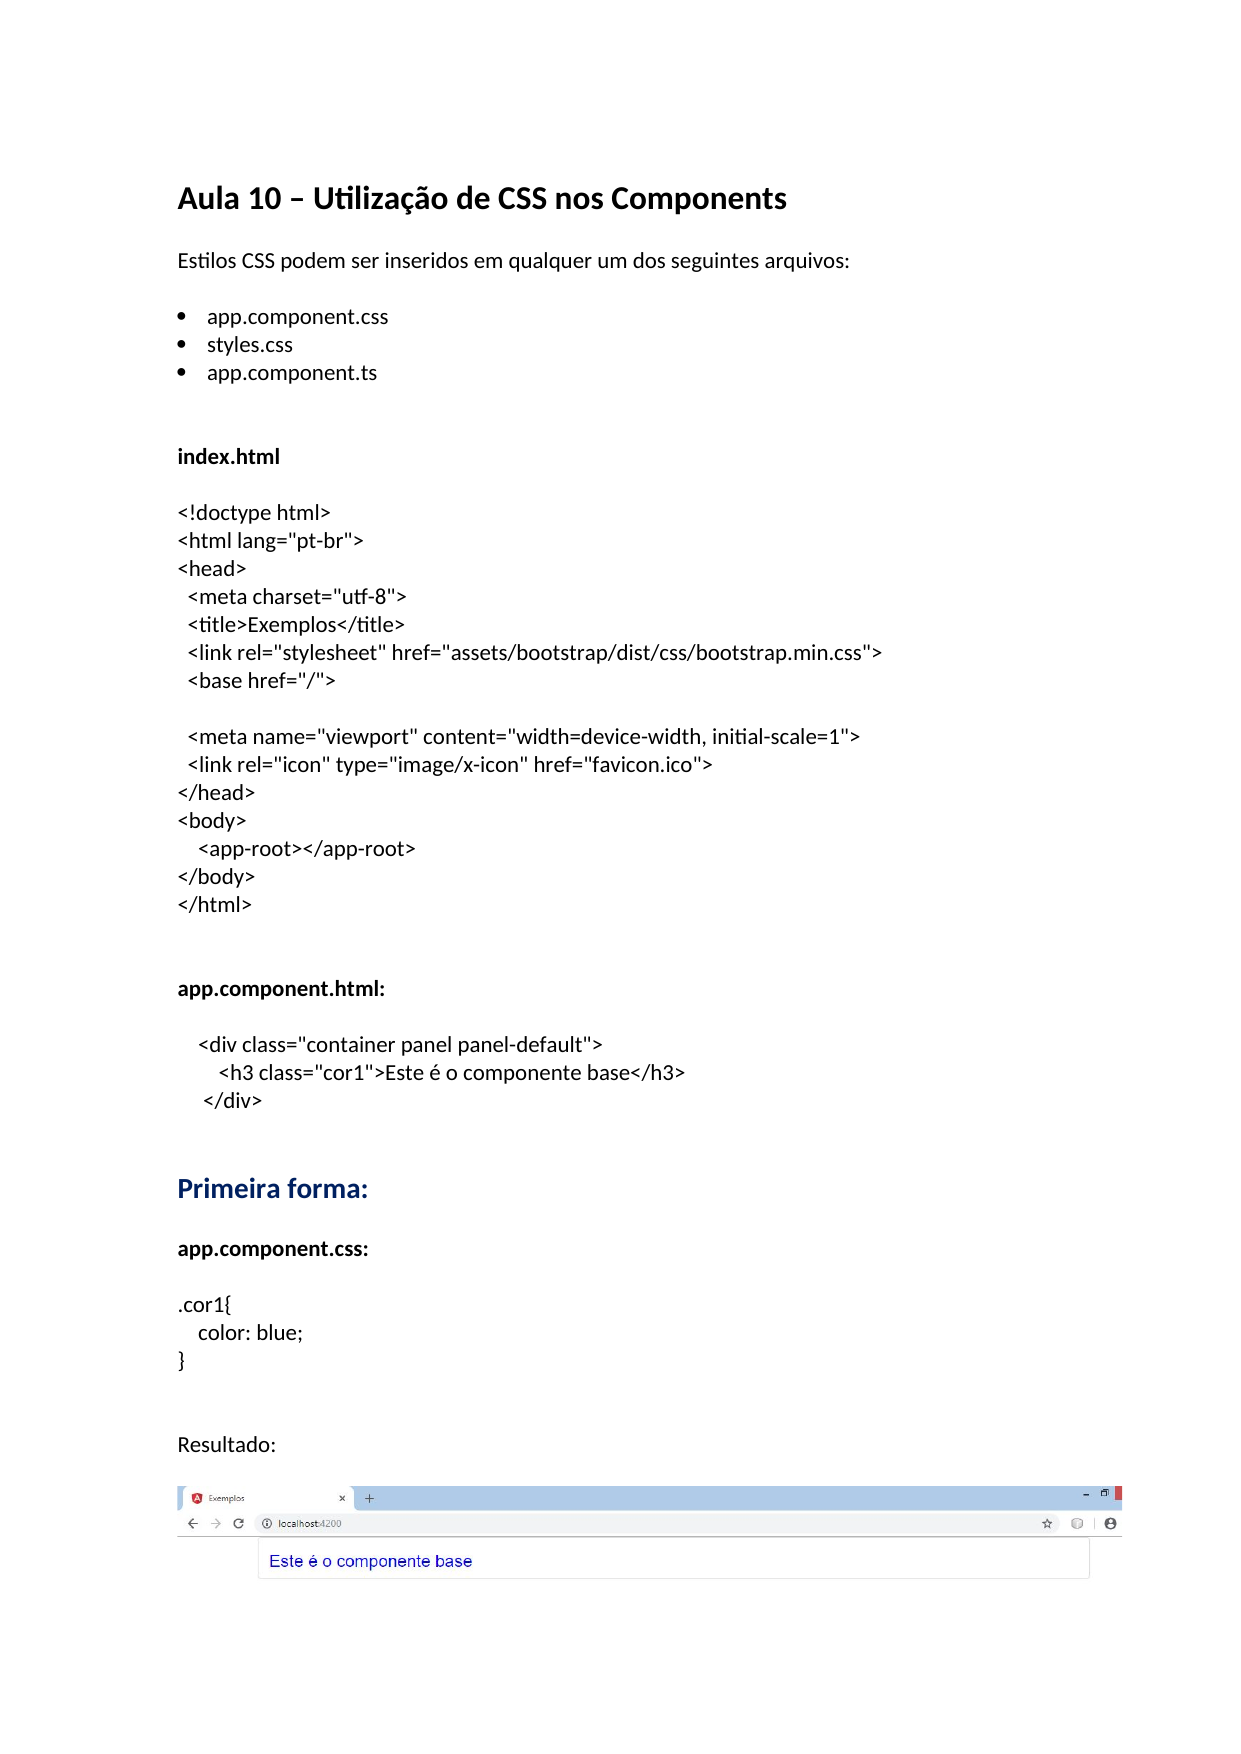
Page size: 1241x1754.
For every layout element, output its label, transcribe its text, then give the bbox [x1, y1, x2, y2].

text app.component.css: [177, 1234, 1122, 1262]
text <app-root></app-root> [177, 834, 1122, 862]
list styles.css [177, 330, 1122, 358]
text <html lang="pt-br"> [177, 526, 1122, 554]
text <link rel="icon" type="image/x-icon" href="favicon.ico"> [177, 750, 1122, 778]
list app.component.css [177, 302, 1122, 330]
text <!doctype html> [177, 498, 1122, 526]
text <head> [177, 554, 1122, 582]
text <title>Exemplos</title> [177, 610, 1122, 638]
text </html> [177, 890, 1122, 918]
text } [177, 1346, 1122, 1374]
list app.component.ts [177, 358, 1122, 386]
text <meta charset="utf-8"> [177, 582, 1122, 610]
subtitle Primeira forma: [177, 1171, 1122, 1206]
text </div> [177, 1087, 1122, 1114]
text </head> [177, 778, 1122, 806]
text </body> [177, 862, 1122, 890]
picture [177, 1486, 1123, 1591]
text app.component.html: [177, 974, 1122, 1002]
text Estilos CSS podem ser inseridos em qualquer um dos seguintes arquivos: [177, 246, 1122, 274]
text <div class="container panel panel-default"> [177, 1031, 1122, 1058]
text .cor1{ [177, 1290, 1122, 1318]
text <link rel="stylesheet" href="assets/bootstrap/dist/css/bootstrap.min.css"> [177, 638, 1122, 666]
text Resultado: [177, 1430, 1122, 1458]
text index.html [177, 442, 1122, 470]
text color: blue; [177, 1318, 1122, 1346]
text <base href="/"> [177, 666, 1122, 694]
subtitle Aula 10 – Utilização de CSS nos Components [177, 177, 1122, 218]
text <h3 class="cor1">Este é o componente base</h3> [177, 1058, 1122, 1087]
text <body> [177, 806, 1122, 834]
text <meta name="viewport" content="width=device-width, initial-scale=1"> [177, 722, 1122, 750]
